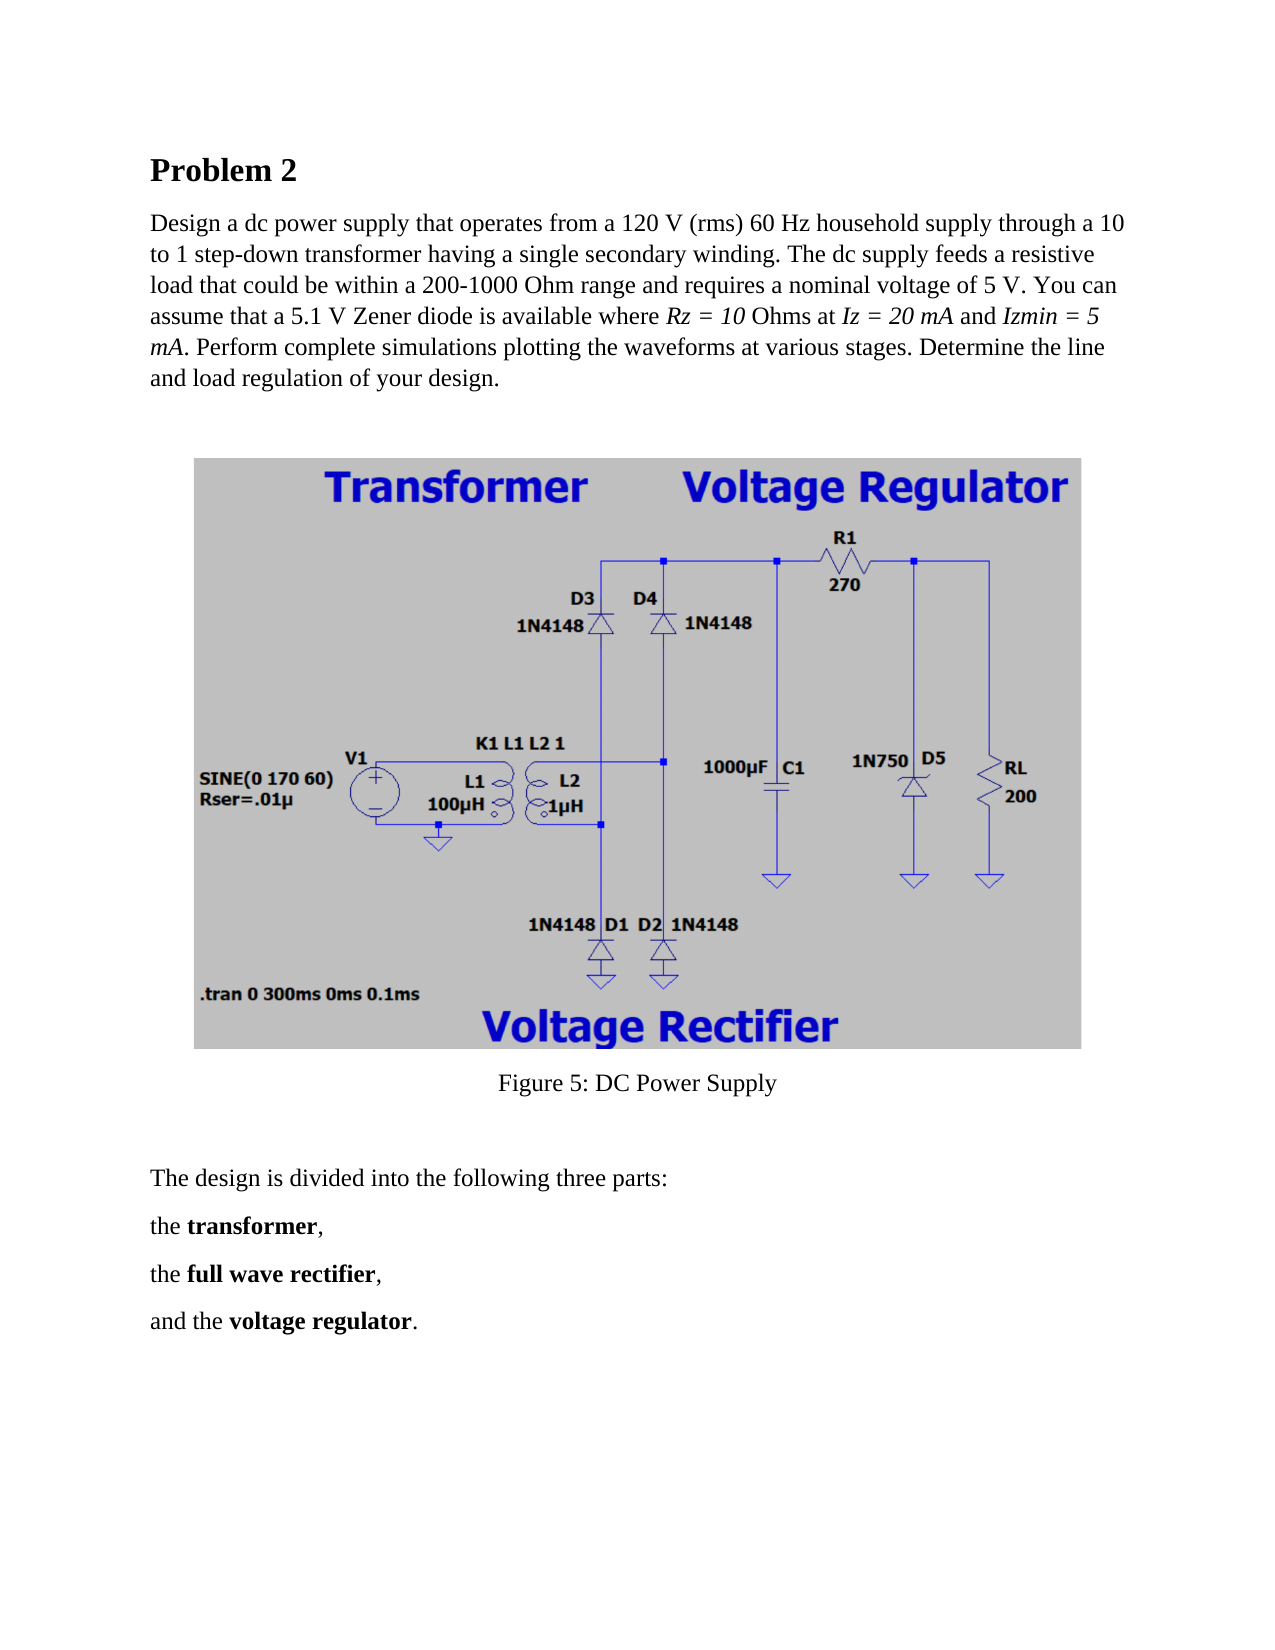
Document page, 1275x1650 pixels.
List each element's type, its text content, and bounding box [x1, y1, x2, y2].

text Figure 5: DC Power Supply [150, 1068, 1125, 1097]
text and the voltage regulator. [150, 1306, 1125, 1335]
text the transformer, [150, 1211, 1125, 1240]
text the full wave rectifier, [150, 1259, 1125, 1287]
text Design a dc power supply that operates from a 120 V (rms) 60 Hz household supply through a 10 to 1 step-down transformer having a single secondary winding. The dc supply feeds a resistive load that could be within a 200-1000 Ohm range and requires a nominal voltage of 5 V. You can assume that a 5.1 V Zener diode is available where Rz = 10 Ohms at Iz = 20 mA and Izmin = 5 mA. Perform complete simulations plotting the waveforms at various stages. Determine the line and load regulation of your design. [150, 208, 1125, 392]
text Problem 2 [150, 150, 1125, 188]
text The design is divided into the following three parts: [150, 1163, 1125, 1192]
picture [193, 458, 1082, 1049]
